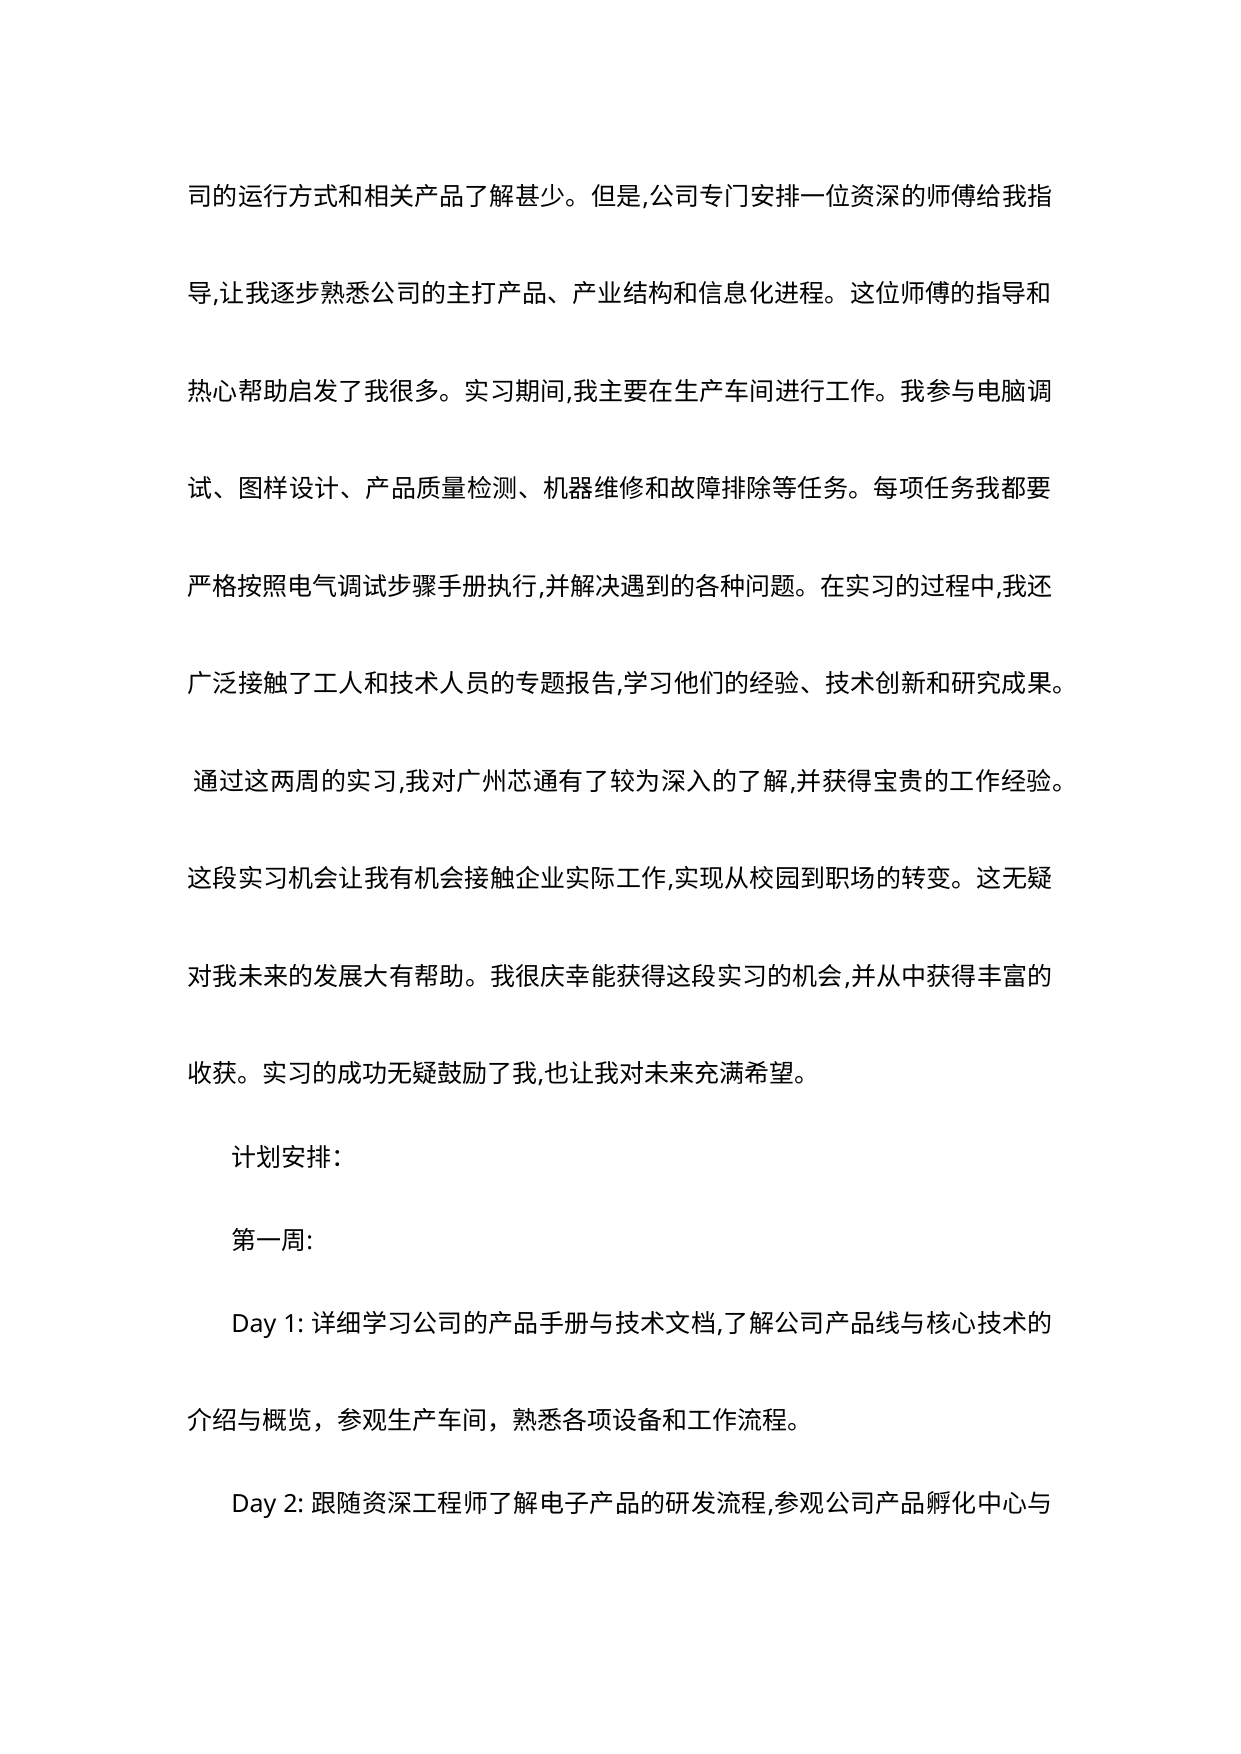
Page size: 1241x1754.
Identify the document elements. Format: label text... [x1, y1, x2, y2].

text Day 1: 详细学习公司的产品手册与技术文档,了解公司产品线与核心技术的介绍与概览，参观生产车间，熟悉各项设备和工作流程。 [187, 1289, 1053, 1451]
text 第一周: [187, 1206, 1053, 1271]
text 计划安排： [187, 1123, 1053, 1188]
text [187, 162, 1053, 1104]
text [187, 1469, 1053, 1534]
